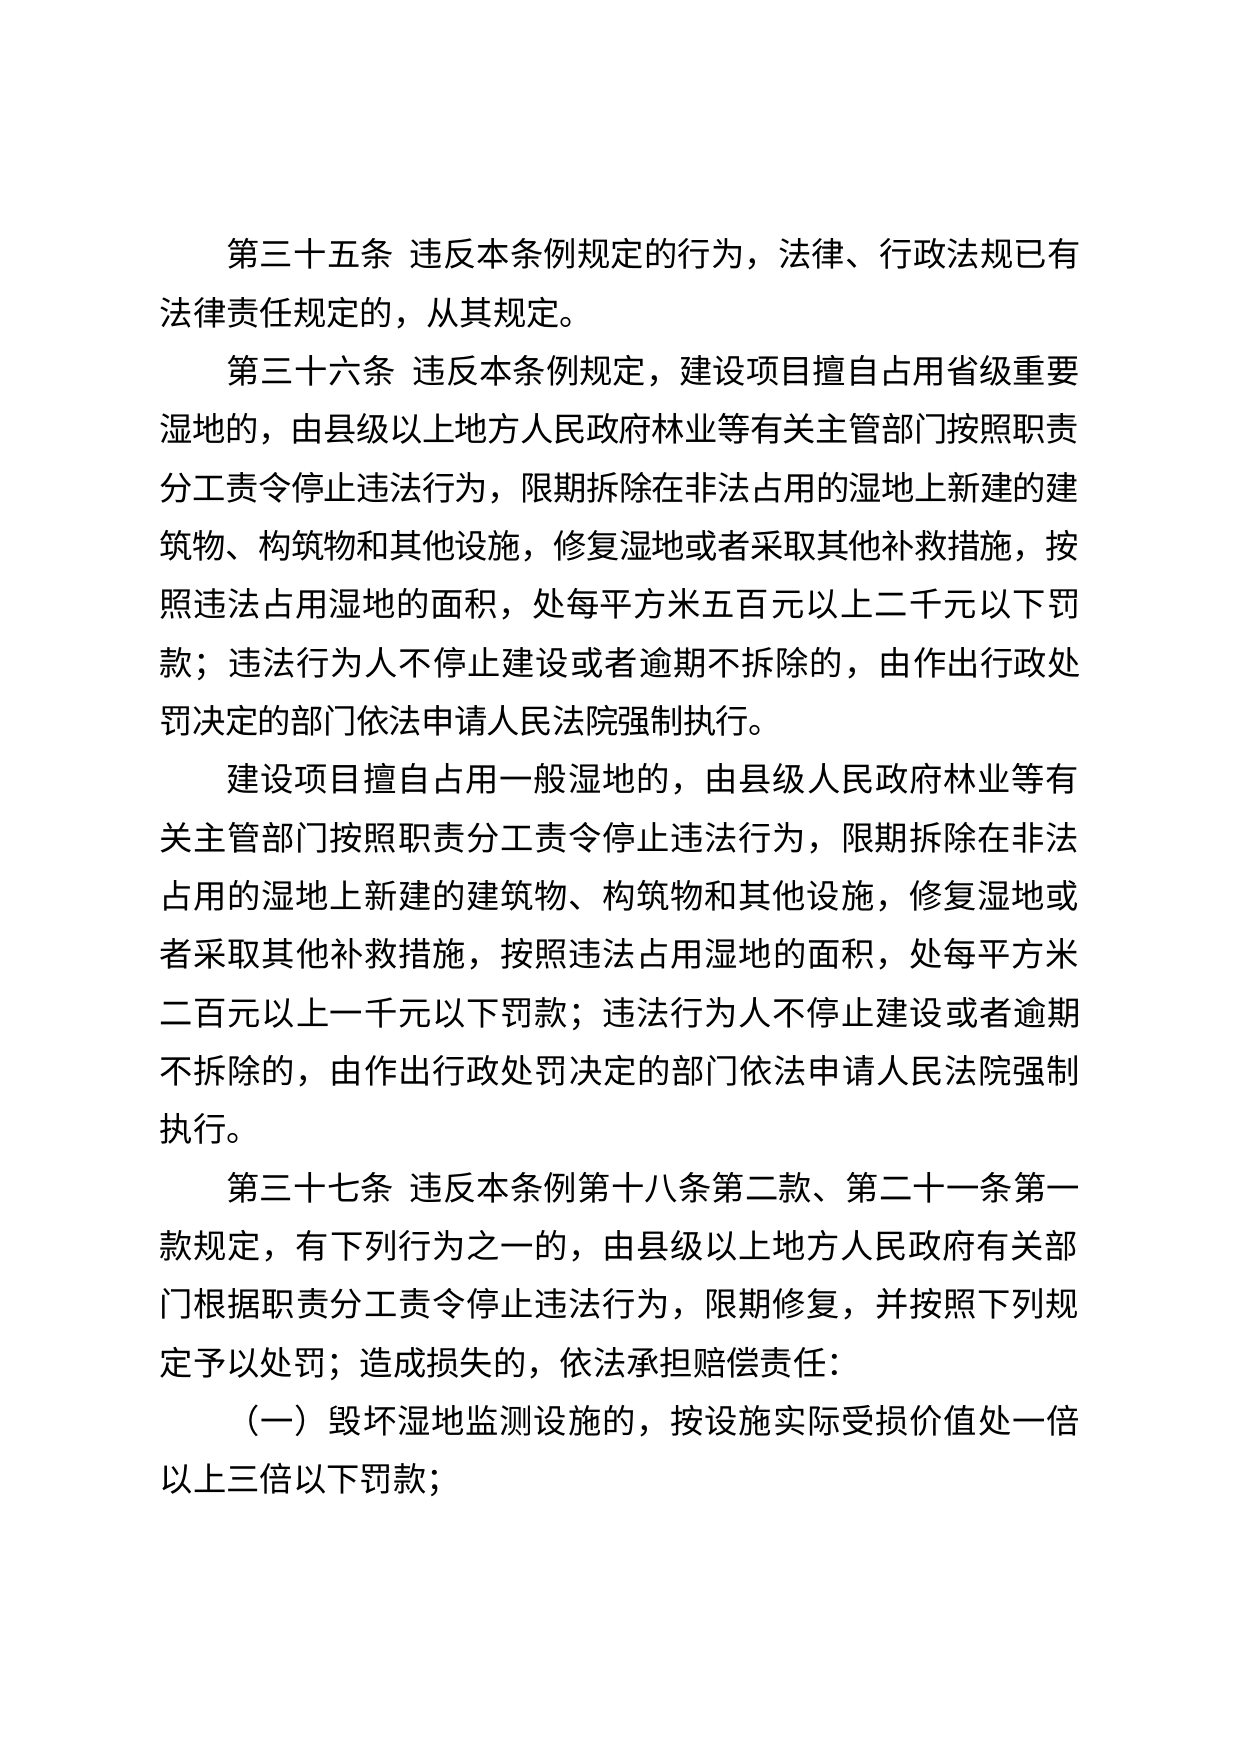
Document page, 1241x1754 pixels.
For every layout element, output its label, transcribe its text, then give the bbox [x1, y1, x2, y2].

text （一）毁坏湿地监测设施的，按设施实际受损价值处一倍以上三倍以下罚款； [159, 1387, 1081, 1503]
text 建设项目擅自占用一般湿地的，由县级人民政府林业等有关主管部门按照职责分工责令停止违法行为，限期拆除在非法占用的湿地上新建的建筑物、构筑物和其他设施，修复湿地或者采取其他补救措施，按照违法占用湿地的面积，处每平方米二百元以上一千元以下罚款；违法行为人不停止建设或者逾期不拆除的，由作出行政处罚决定的部门依法申请人民法院强制执行。 [159, 745, 1081, 1153]
text 第三十七条 违反本条例第十八条第二款、第二十一条第一款规定，有下列行为之一的，由县级以上地方人民政府有关部门根据职责分工责令停止违法行为，限期修复，并按照下列规定予以处罚；造成损失的，依法承担赔偿责任： [159, 1153, 1081, 1387]
text 第三十六条 违反本条例规定，建设项目擅自占用省级重要湿地的，由县级以上地方人民政府林业等有关主管部门按照职责分工责令停止违法行为，限期拆除在非法占用的湿地上新建的建筑物、构筑物和其他设施，修复湿地或者采取其他补救措施，按照违法占用湿地的面积，处每平方米五百元以上二千元以下罚款；违法行为人不停止建设或者逾期不拆除的，由作出行政处罚决定的部门依法申请人民法院强制执行。 [159, 337, 1081, 745]
text 第三十五条 违反本条例规定的行为，法律、行政法规已有法律责任规定的，从其规定。 [159, 220, 1081, 337]
